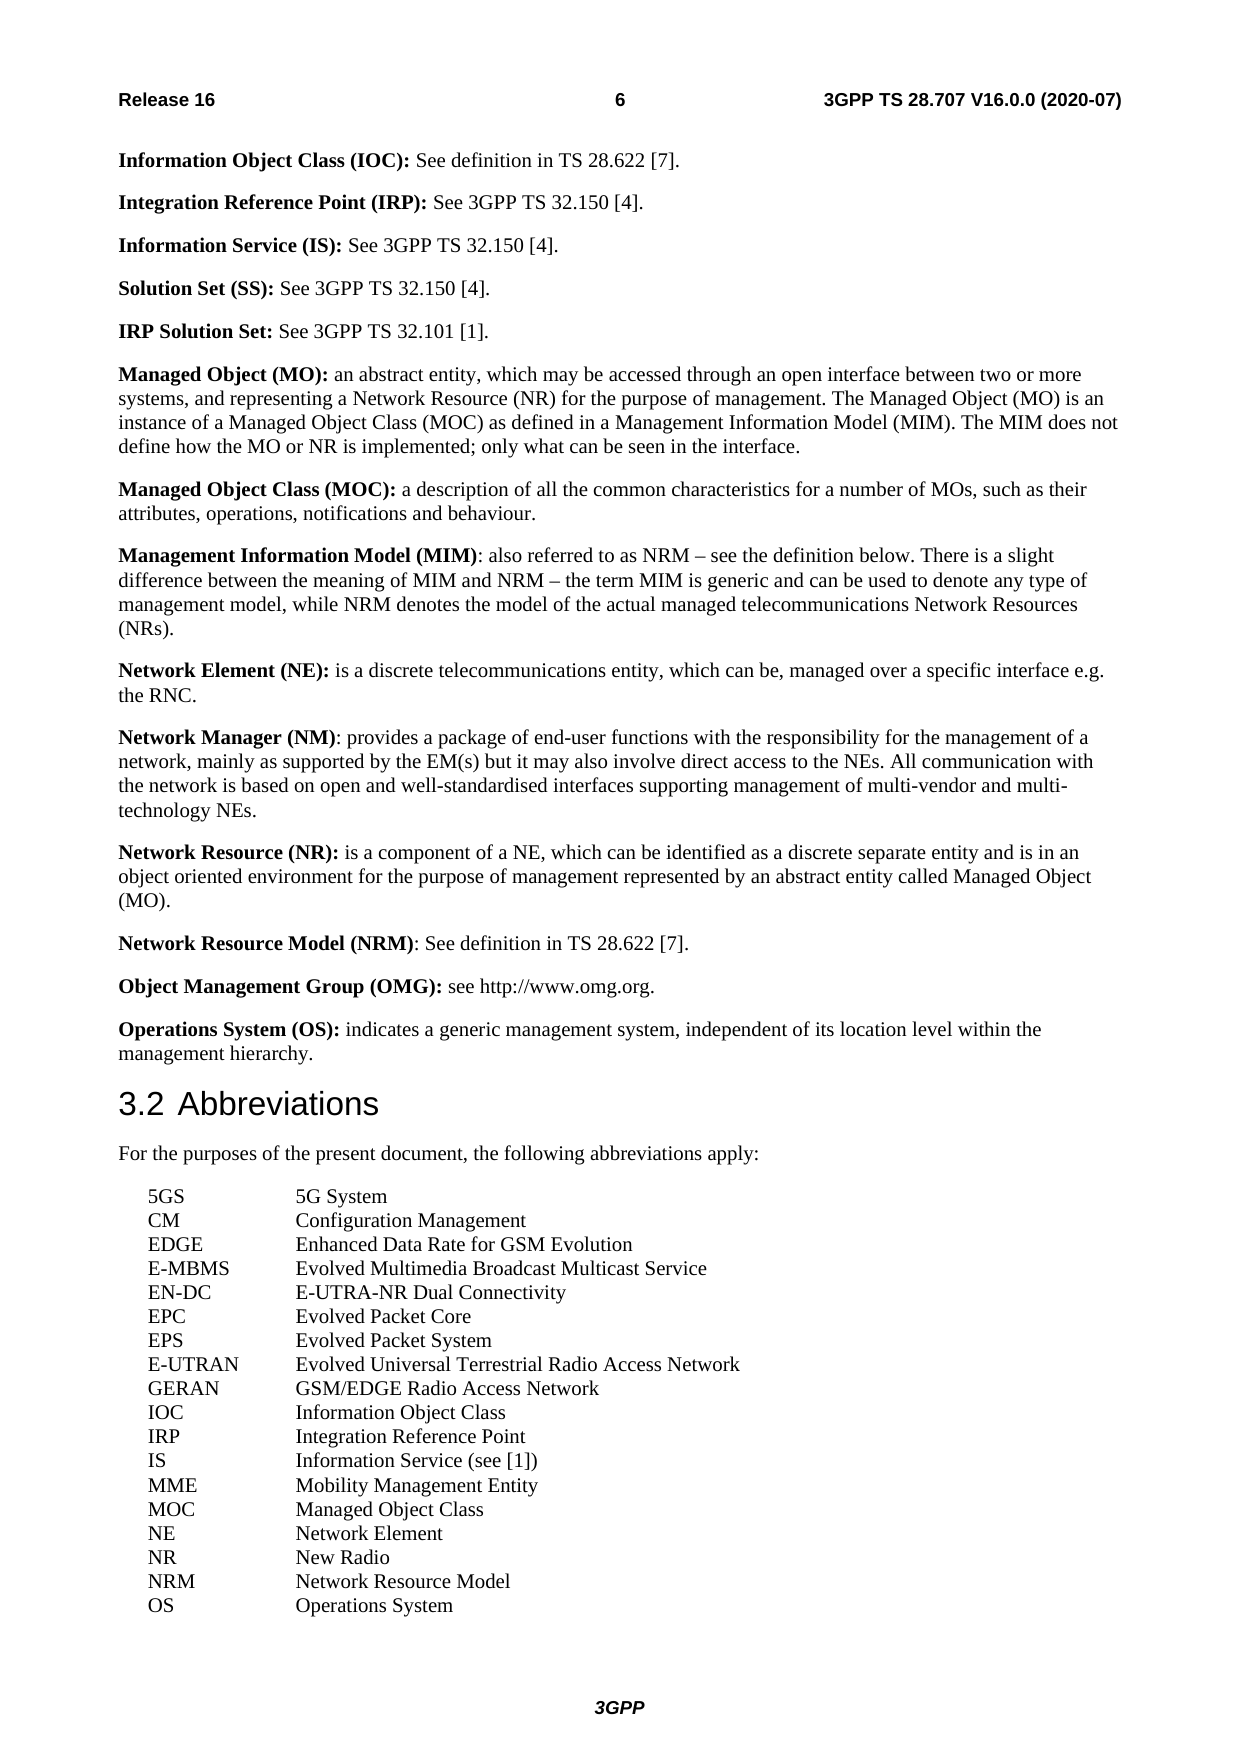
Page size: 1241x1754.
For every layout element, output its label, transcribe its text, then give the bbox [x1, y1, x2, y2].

text Operations System (OS): indicates a generic management system, independent of its location level within the management hierarchy. [118, 1017, 1122, 1065]
text Managed Object Class (MOC): a description of all the common characteristics for a number of MOs, such as their attributes, operations, notifications and behaviour. [118, 477, 1122, 525]
text Solution Set (SS): See 3GPP TS 32.150 [4]. [118, 276, 1122, 300]
text IS Information Service (see [1]) [148, 1448, 1122, 1472]
text E-MBMS Evolved Multimedia Broadcast Multicast Service [148, 1256, 1122, 1280]
text NE Network Element [148, 1521, 1122, 1545]
text MME Mobility Management Entity [148, 1472, 1122, 1497]
text MOC Managed Object Class [148, 1497, 1122, 1521]
text EDGE Enhanced Data Rate for GSM Evolution [148, 1232, 1122, 1256]
text Network Element (NE): is a discrete telecommunications entity, which can be, managed over a specific interface e.g. the RNC. [118, 658, 1122, 707]
text IRP Integration Reference Point [148, 1424, 1122, 1448]
text EPS Evolved Packet System [148, 1328, 1122, 1352]
text GERAN GSM/EDGE Radio Access Network [148, 1376, 1122, 1400]
text CM Configuration Management [148, 1208, 1122, 1232]
text EPC Evolved Packet Core [148, 1304, 1122, 1328]
text Managed Object (MO): an abstract entity, which may be accessed through an open interface between two or more systems, and representing a Network Resource (NR) for the purpose of management. The Managed Object (MO) is an instance of a Managed Object Class (MOC) as defined in a Management Information Model (MIM). The MIM does not define how the MO or NR is implemented; only what can be seen in the interface. [118, 362, 1122, 458]
text Network Resource (NR): is a component of a NE, which can be identified as a discrete separate entity and is in an object oriented environment for the purpose of management represented by an abstract entity called Managed Object (MO). [118, 840, 1122, 912]
text Network Manager (NM): provides a package of end-user functions with the responsibility for the management of a network, mainly as supported by the EM(s) but it may also involve direct access to the NEs. All communication with the network is based on open and well-standardised interfaces supporting management of multi-vendor and multi-technology NEs. [118, 725, 1122, 822]
text OS Operations System [148, 1593, 1122, 1617]
text For the purposes of the present document, the following abbreviations apply: [118, 1141, 1122, 1165]
text Management Information Model (MIM): also referred to as NRM – see the definition below. There is a slight difference between the meaning of MIM and NRM – the term MIM is generic and can be used to denote any type of management model, while NRM denotes the model of the actual managed telecommunications Network Resources (NRs). [118, 543, 1122, 640]
text IRP Solution Set: See 3GPP TS 32.101 [1]. [118, 319, 1122, 343]
text Object Management Group (OMG): see http://www.omg.org. [118, 974, 1122, 998]
text IOC Information Object Class [148, 1400, 1122, 1424]
subtitle 3.2 Abbreviations [118, 1084, 1122, 1122]
text Information Service (IS): See 3GPP TS 32.150 [4]. [118, 233, 1122, 257]
text E-UTRAN Evolved Universal Terrestrial Radio Access Network [148, 1352, 1122, 1376]
text EN-DC E-UTRA-NR Dual Connectivity [148, 1280, 1122, 1304]
text 5GS 5G System [148, 1184, 1122, 1208]
text Network Resource Model (NRM): See definition in TS 28.622 [7]. [118, 931, 1122, 955]
text Integration Reference Point (IRP): See 3GPP TS 32.150 [4]. [118, 190, 1122, 214]
text NRM Network Resource Model [148, 1569, 1122, 1593]
text Information Object Class (IOC): See definition in TS 28.622 [7]. [118, 147, 1122, 172]
text NR New Radio [148, 1545, 1122, 1569]
